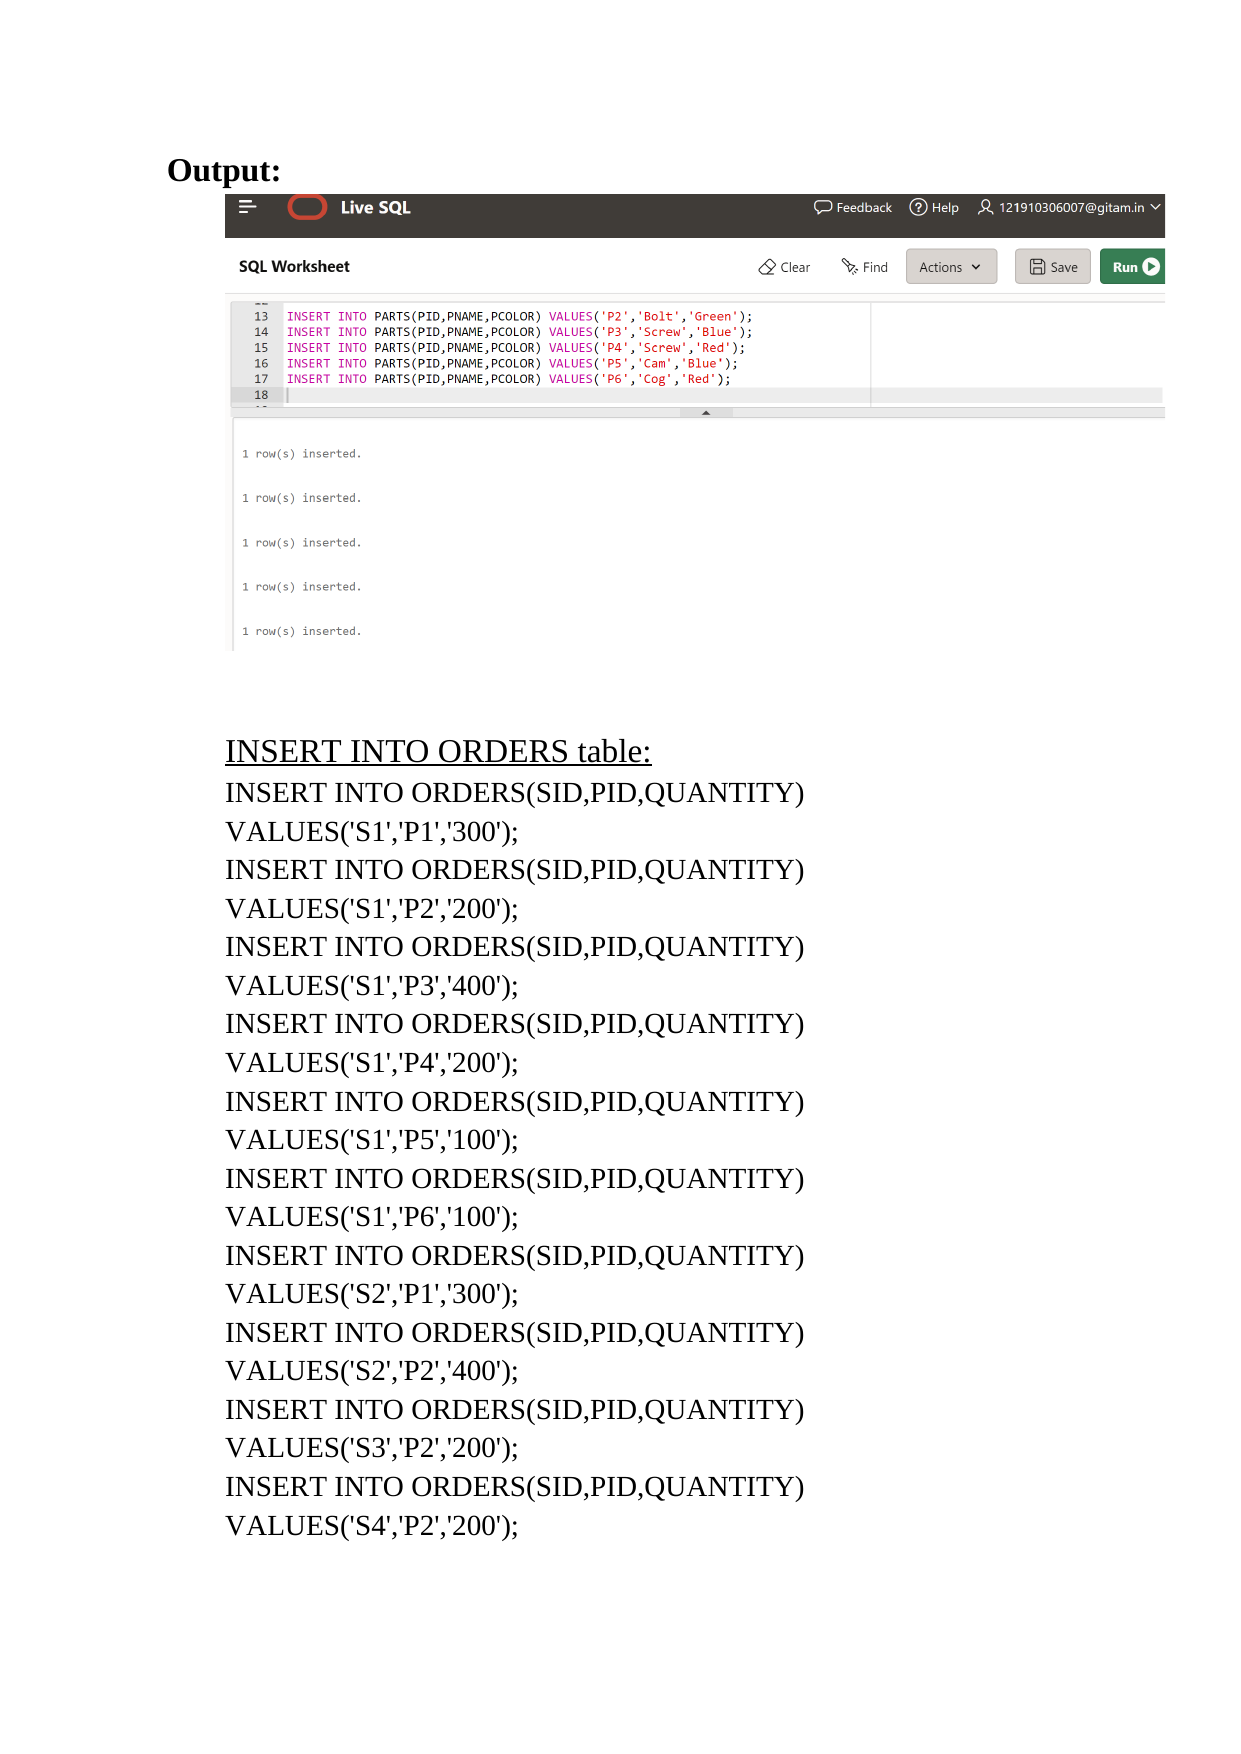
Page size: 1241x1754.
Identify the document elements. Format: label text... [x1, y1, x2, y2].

text INSERT INTO ORDERS(SID,PID,QUANTITY) VALUES('S4','P2','200'); [225, 1469, 1090, 1541]
text INSERT INTO ORDERS(SID,PID,QUANTITY) VALUES('S1','P1','300'); [225, 775, 1090, 847]
text INSERT INTO ORDERS(SID,PID,QUANTITY) VALUES('S1','P2','200'); [225, 852, 1090, 924]
text INSERT INTO ORDERS table: [225, 731, 1090, 769]
text Output: [150, 150, 1090, 188]
text INSERT INTO ORDERS(SID,PID,QUANTITY) VALUES('S1','P4','200'); [225, 1007, 1090, 1079]
text INSERT INTO ORDERS(SID,PID,QUANTITY) VALUES('S3','P2','200'); [225, 1392, 1090, 1464]
text INSERT INTO ORDERS(SID,PID,QUANTITY) VALUES('S2','P2','400'); [225, 1315, 1090, 1387]
picture [225, 194, 1166, 651]
text INSERT INTO ORDERS(SID,PID,QUANTITY) VALUES('S1','P3','400'); [225, 929, 1090, 1002]
text INSERT INTO ORDERS(SID,PID,QUANTITY) VALUES('S1','P5','100'); [225, 1084, 1090, 1156]
text INSERT INTO ORDERS(SID,PID,QUANTITY) VALUES('S1','P6','100'); [225, 1161, 1090, 1233]
text INSERT INTO ORDERS(SID,PID,QUANTITY) VALUES('S2','P1','300'); [225, 1238, 1090, 1310]
